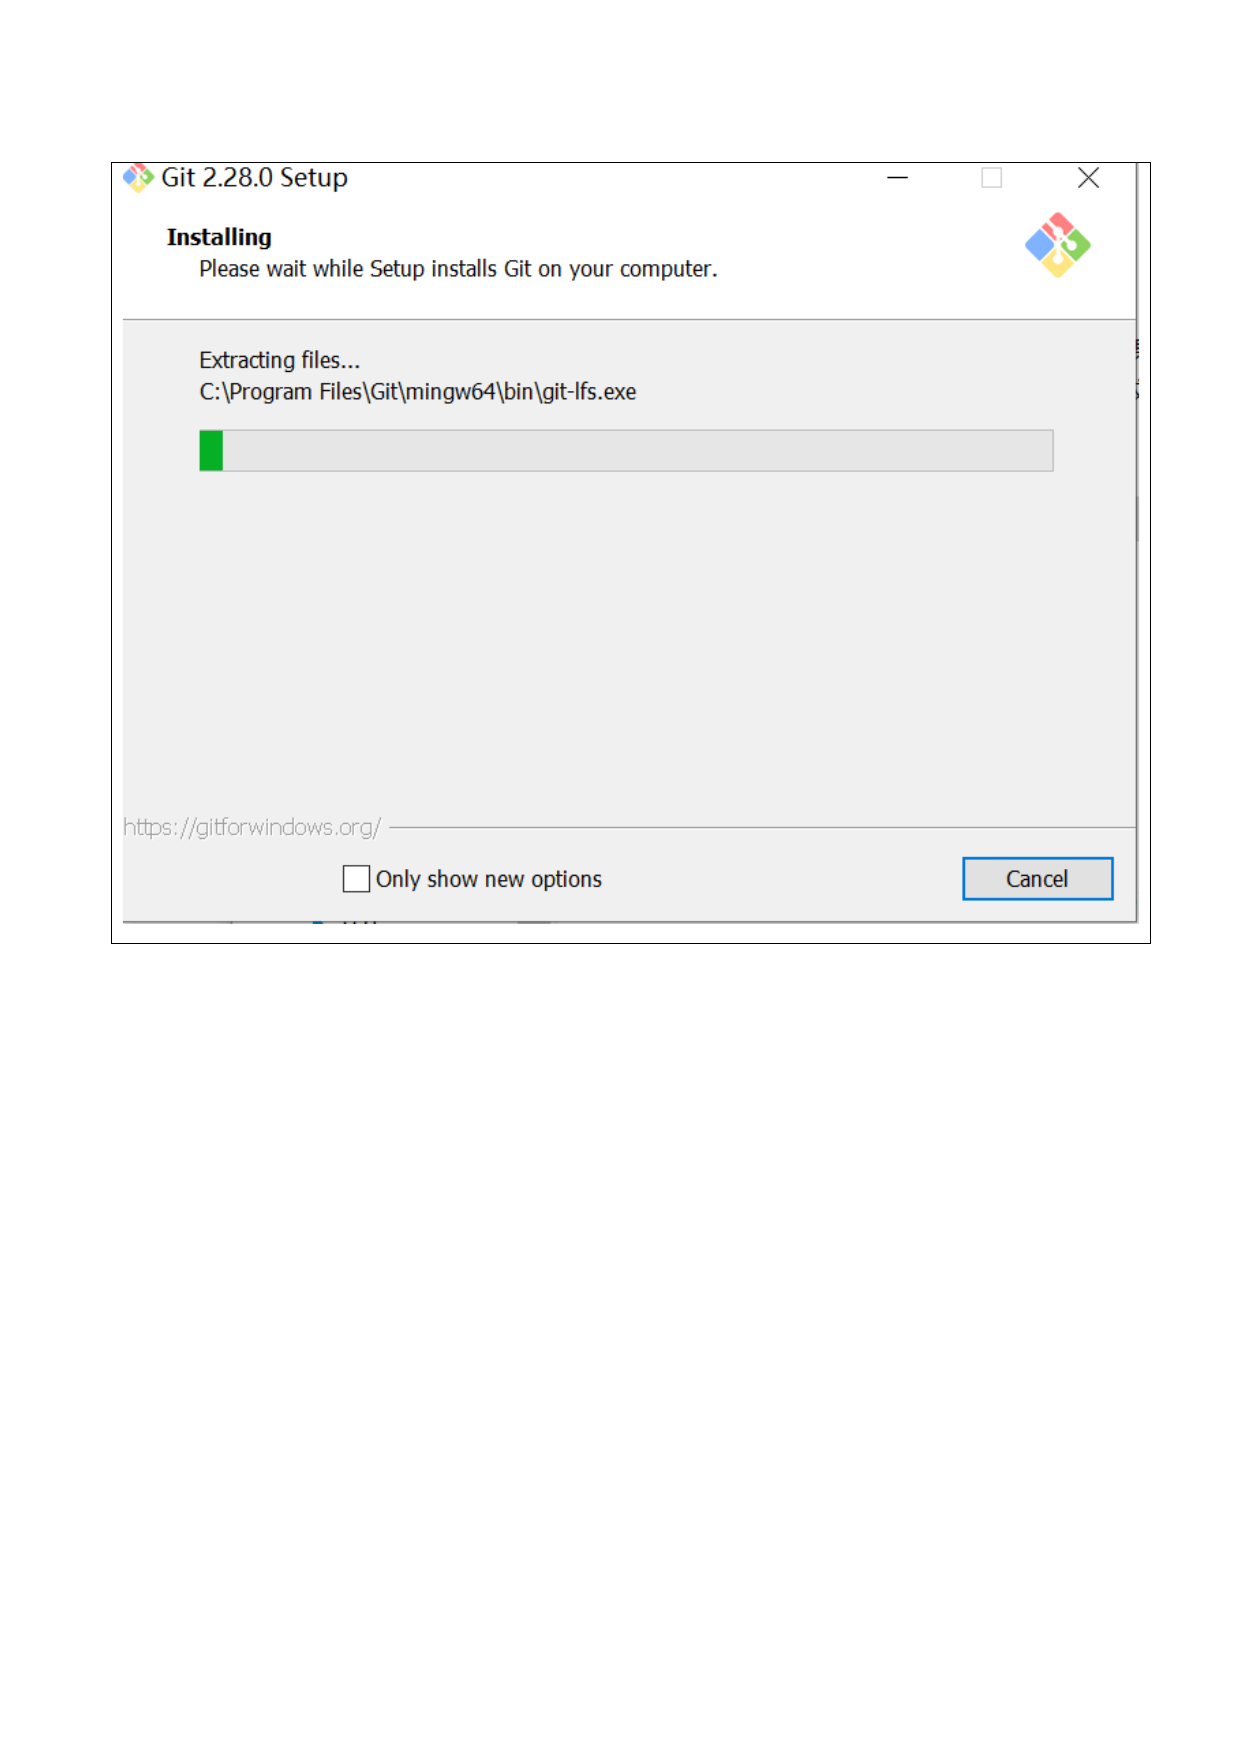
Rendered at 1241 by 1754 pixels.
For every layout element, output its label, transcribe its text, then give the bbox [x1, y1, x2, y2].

table_cell 实验主要过程与结果 (1) 环境搭建 体温测量上报系统之对象图 体温测量上报系统之时序图 个人git链接： HTPS：https://github.com/201831104056/patato.git [112, 163, 1150, 943]
picture [122, 163, 1140, 924]
